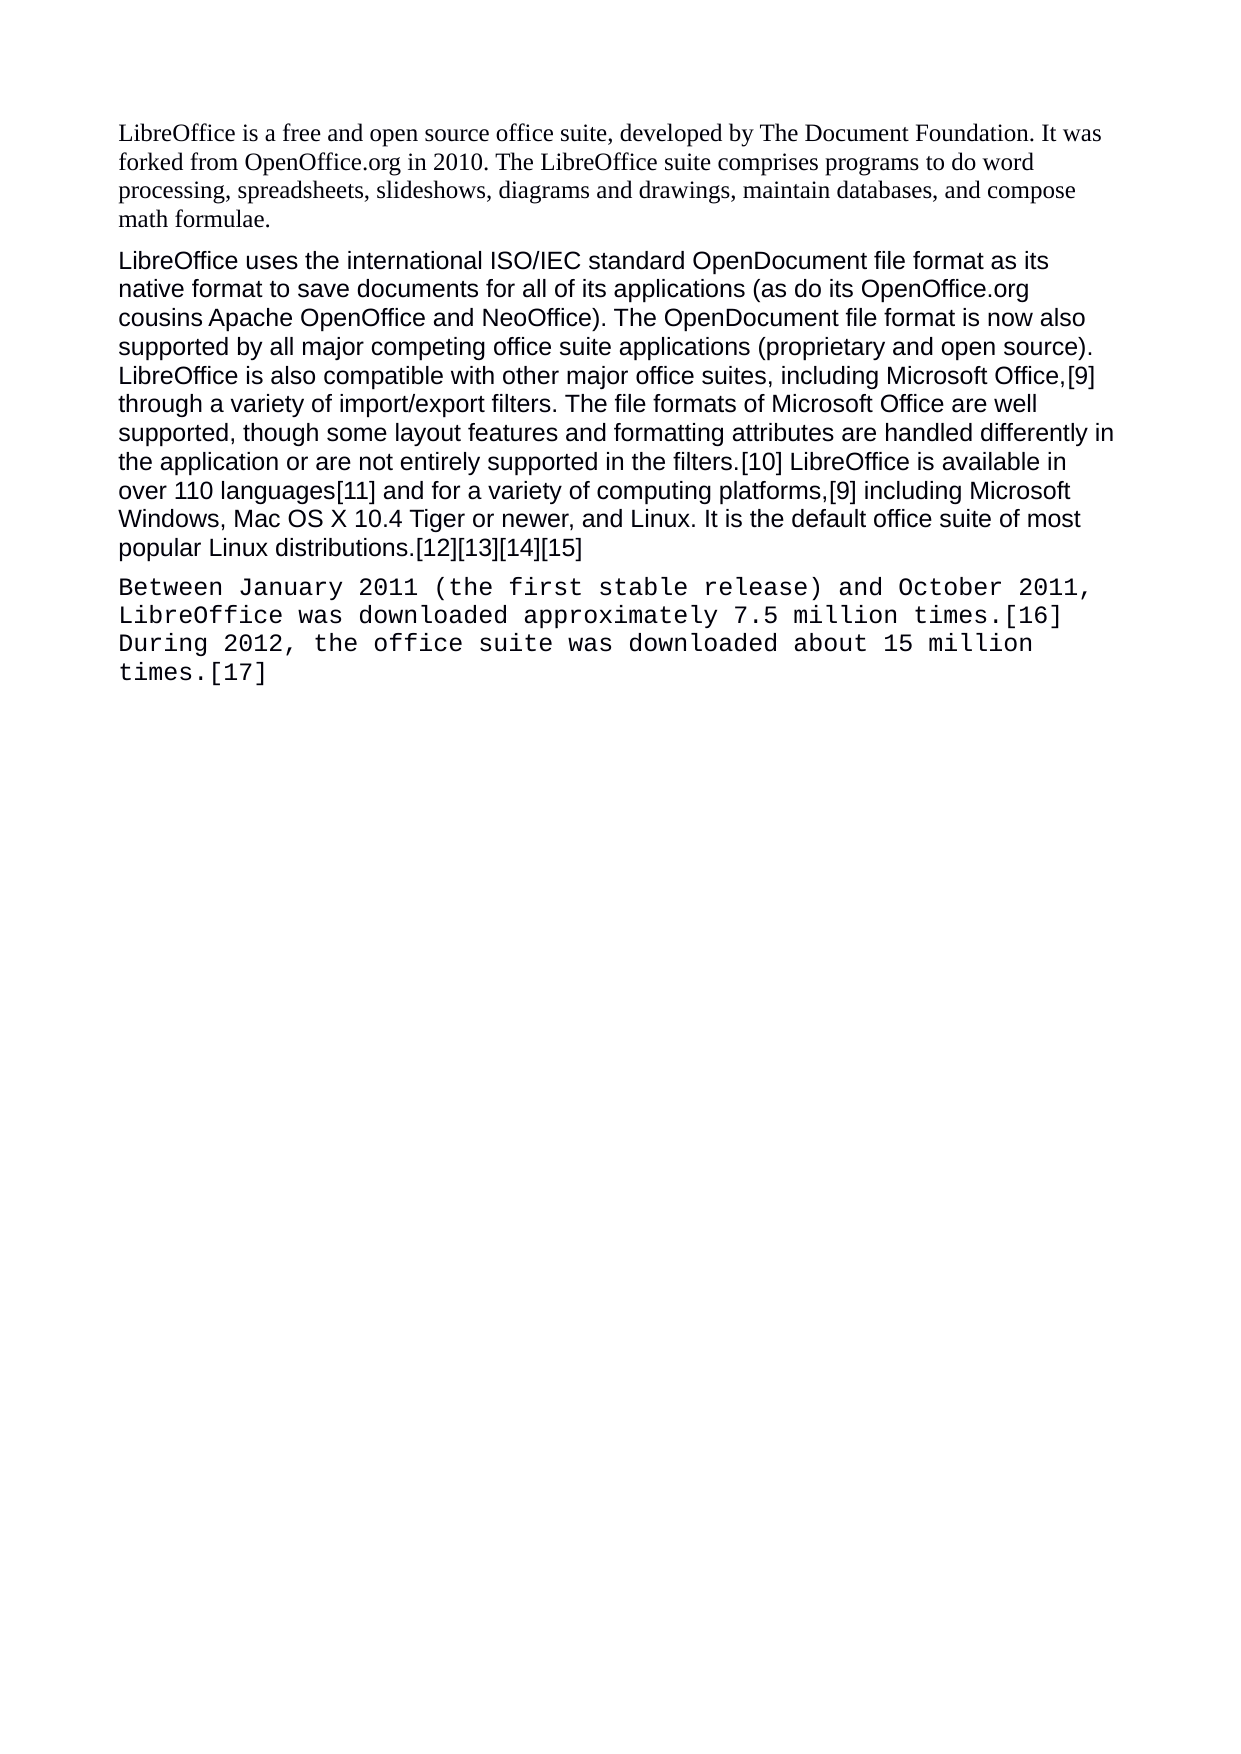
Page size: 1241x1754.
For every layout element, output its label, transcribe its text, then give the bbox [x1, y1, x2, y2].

text LibreOffice uses the international ISO/IEC standard OpenDocument file format as its native format to save documents for all of its applications (as do its OpenOffice.org cousins Apache OpenOffice and NeoOffice). The OpenDocument file format is now also supported by all major competing office suite applications (proprietary and open source). LibreOffice is also compatible with other major office suites, including Microsoft Office,[9] through a variety of import/export filters. The file formats of Microsoft Office are well supported, though some layout features and formatting attributes are handled differently in the application or are not entirely supported in the filters.[10] LibreOffice is available in over 110 languages[11] and for a variety of computing platforms,[9] including Microsoft Windows, Mac OS X 10.4 Tiger or newer, and Linux. It is the default office suite of most popular Linux distributions.[12][13][14][15] [118, 246, 1122, 562]
text Between January 2011 (the first stable release) and October 2011, LibreOffice was downloaded approximately 7.5 million times.[16] During 2012, the office suite was downloaded about 15 million times.[17] [118, 574, 1122, 688]
text LibreOffice is a free and open source office suite, developed by The Document Foundation. It was forked from OpenOffice.org in 2010. The LibreOffice suite comprises programs to do word processing, spreadsheets, slideshows, diagrams and drawings, maintain databases, and compose math formulae. [118, 118, 1122, 233]
